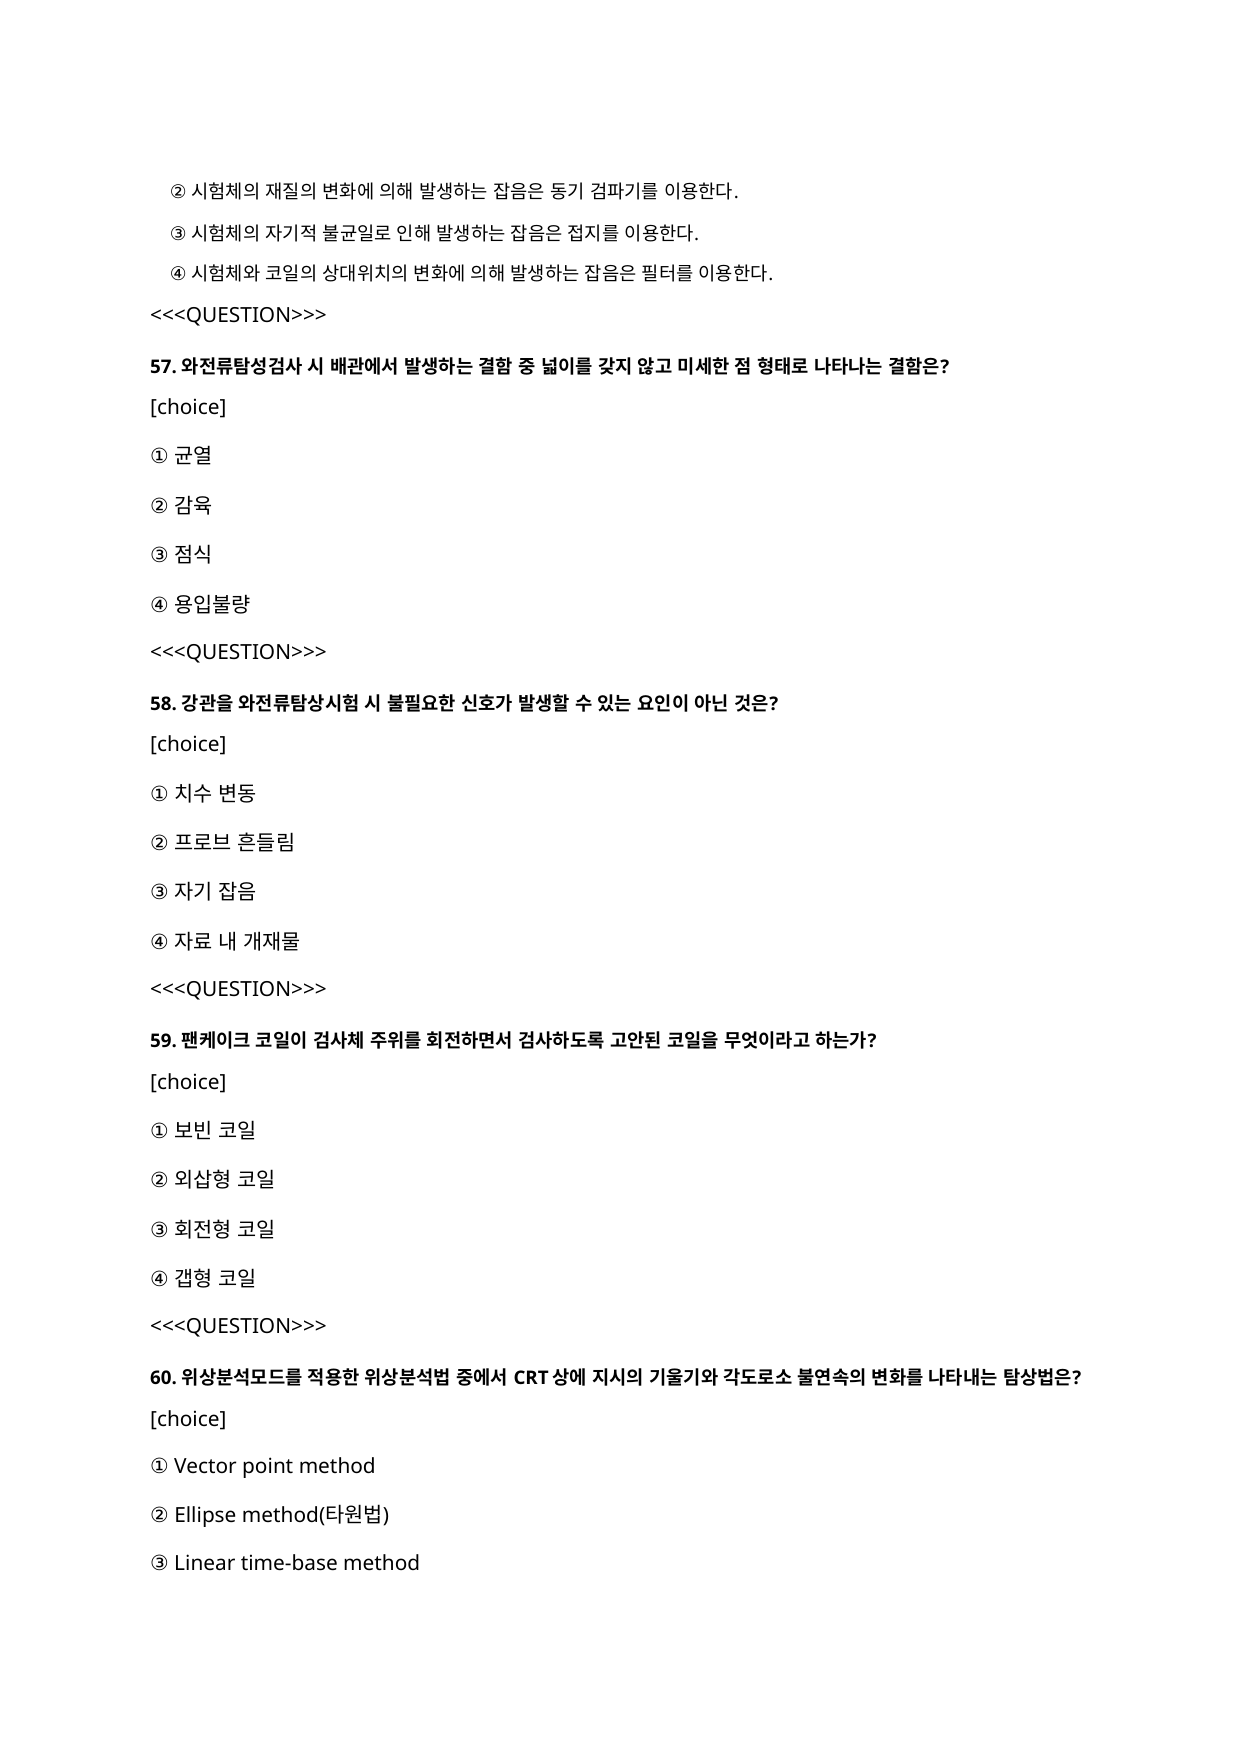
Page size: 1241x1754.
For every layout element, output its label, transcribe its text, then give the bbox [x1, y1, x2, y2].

text [choice] [150, 1067, 1090, 1095]
text ② 프로브 흔들림 [150, 826, 1090, 857]
text ④ 시험체와 코일의 상대위치의 변화에 의해 발생하는 잡음은 필터를 이용한다. [150, 259, 1090, 286]
text [choice] [150, 729, 1090, 758]
text ③ 자기 잡음 [150, 876, 1090, 906]
text ③ 회전형 코일 [150, 1213, 1090, 1243]
text [choice] [150, 392, 1090, 421]
text ④ 갭형 코일 [150, 1262, 1090, 1292]
text ② 시험체의 재질의 변화에 의해 발생하는 잡음은 동기 검파기를 이용한다. [150, 177, 1090, 204]
text 58. 강관을 와전류탐상시험 시 불필요한 신호가 발생할 수 있는 요인이 아닌 것은? [150, 689, 1090, 716]
text ③ Linear time-base method [150, 1548, 1090, 1576]
text ④ 용입불량 [150, 588, 1090, 618]
text ② 외삽형 코일 [150, 1163, 1090, 1194]
text ② 감육 [150, 489, 1090, 519]
text ① Vector point method [150, 1451, 1090, 1480]
text 57. 와전류탐성검사 시 배관에서 발생하는 결함 중 넓이를 갖지 않고 미세한 점 형태로 나타나는 결함은? [150, 351, 1090, 379]
text 60. 위상분석모드를 적용한 위상분석법 중에서 CRT상에 지시의 기울기와 각도로소 불연속의 변화를 나타내는 탐상법은? [150, 1363, 1090, 1390]
text <<<QUESTION>>> [150, 974, 1090, 1003]
text ④ 자료 내 개재물 [150, 925, 1090, 955]
text ① 균열 [150, 440, 1090, 470]
text ③ 점식 [150, 538, 1090, 569]
text ③ 시험체의 자기적 불균일로 인해 발생하는 잡음은 접지를 이용한다. [150, 218, 1090, 245]
text ② Ellipse method(타원법) [150, 1498, 1090, 1529]
text <<<QUESTION>>> [150, 300, 1090, 328]
text ① 치수 변동 [150, 777, 1090, 807]
text ① 보빈 코일 [150, 1114, 1090, 1144]
text [choice] [150, 1404, 1090, 1432]
text 59. 팬케이크 코일이 검사체 주위를 회전하면서 검사하도록 고안된 코일을 무엇이라고 하는가? [150, 1026, 1090, 1053]
text <<<QUESTION>>> [150, 1312, 1090, 1340]
text <<<QUESTION>>> [150, 637, 1090, 666]
